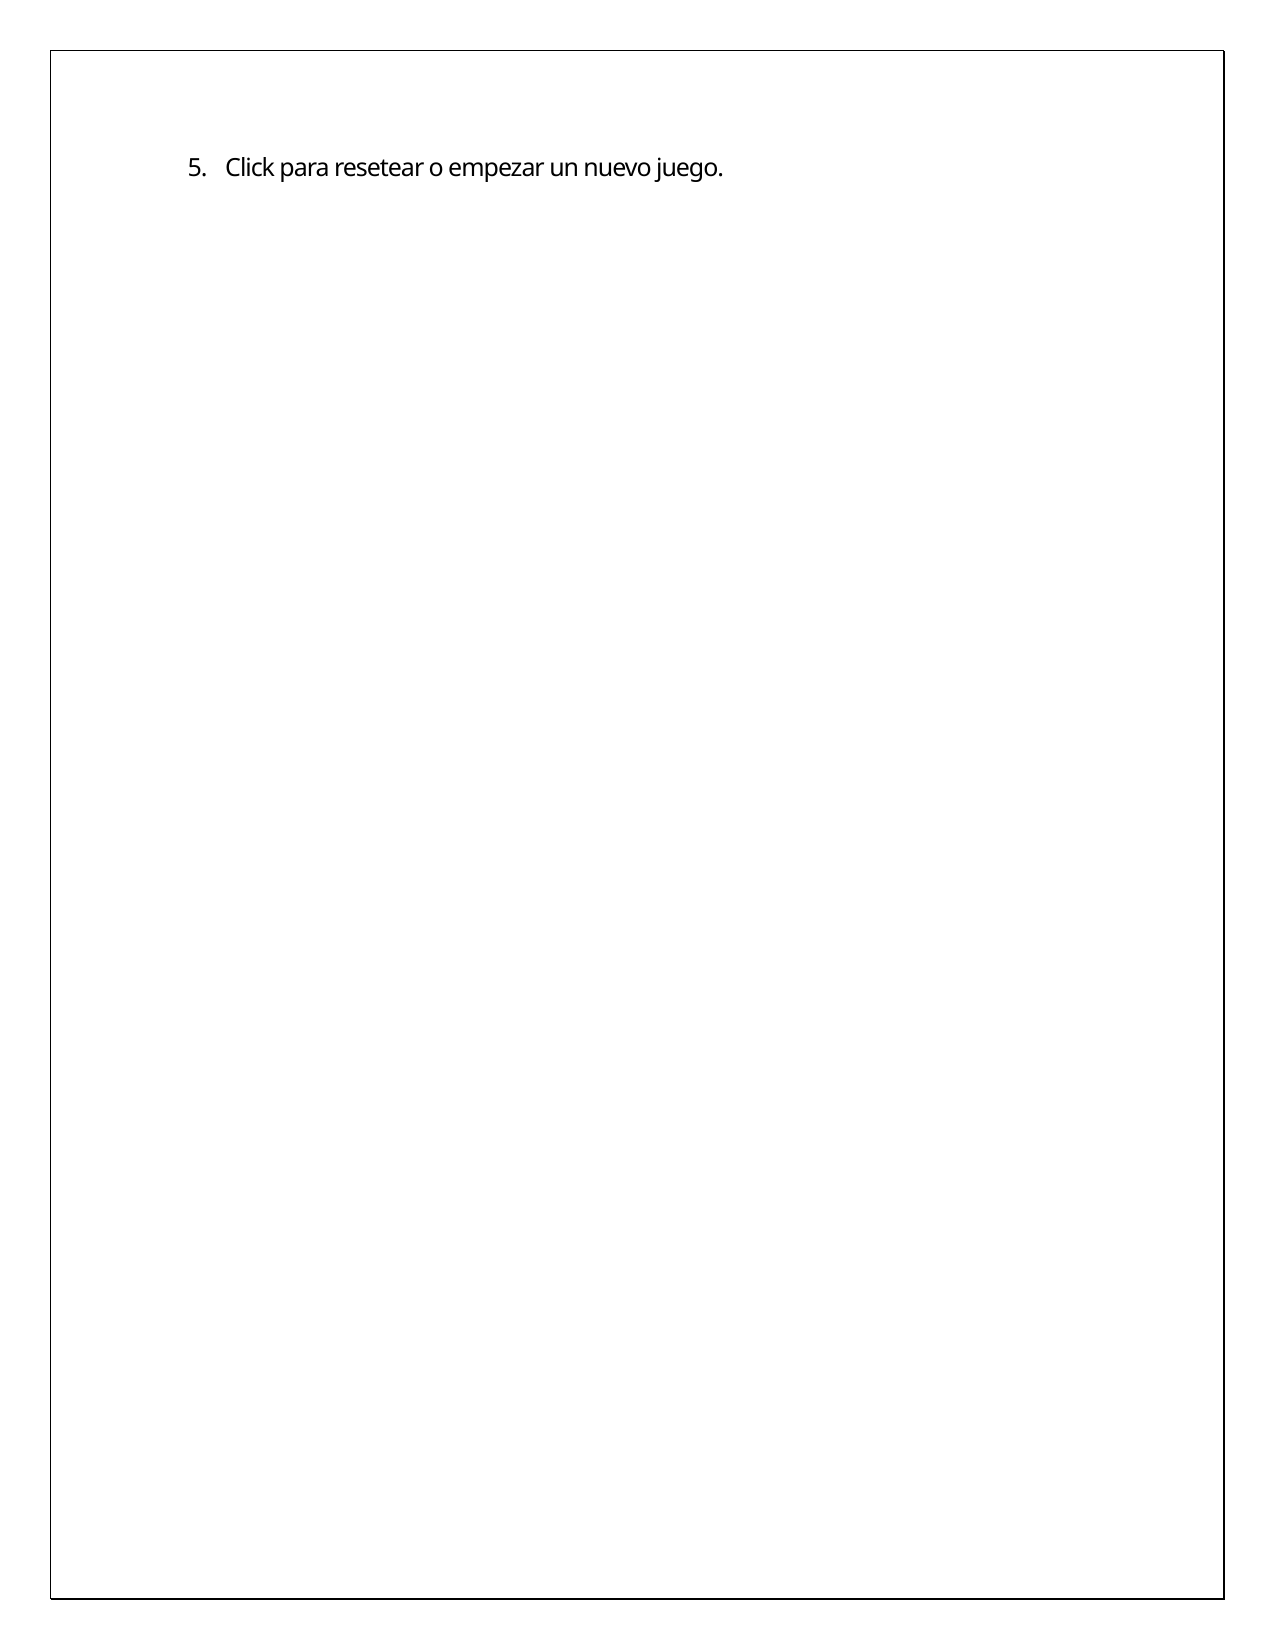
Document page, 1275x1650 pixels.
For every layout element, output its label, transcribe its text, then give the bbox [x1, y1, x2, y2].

list Click para resetear o empezar un nuevo juego. [187, 150, 1124, 184]
